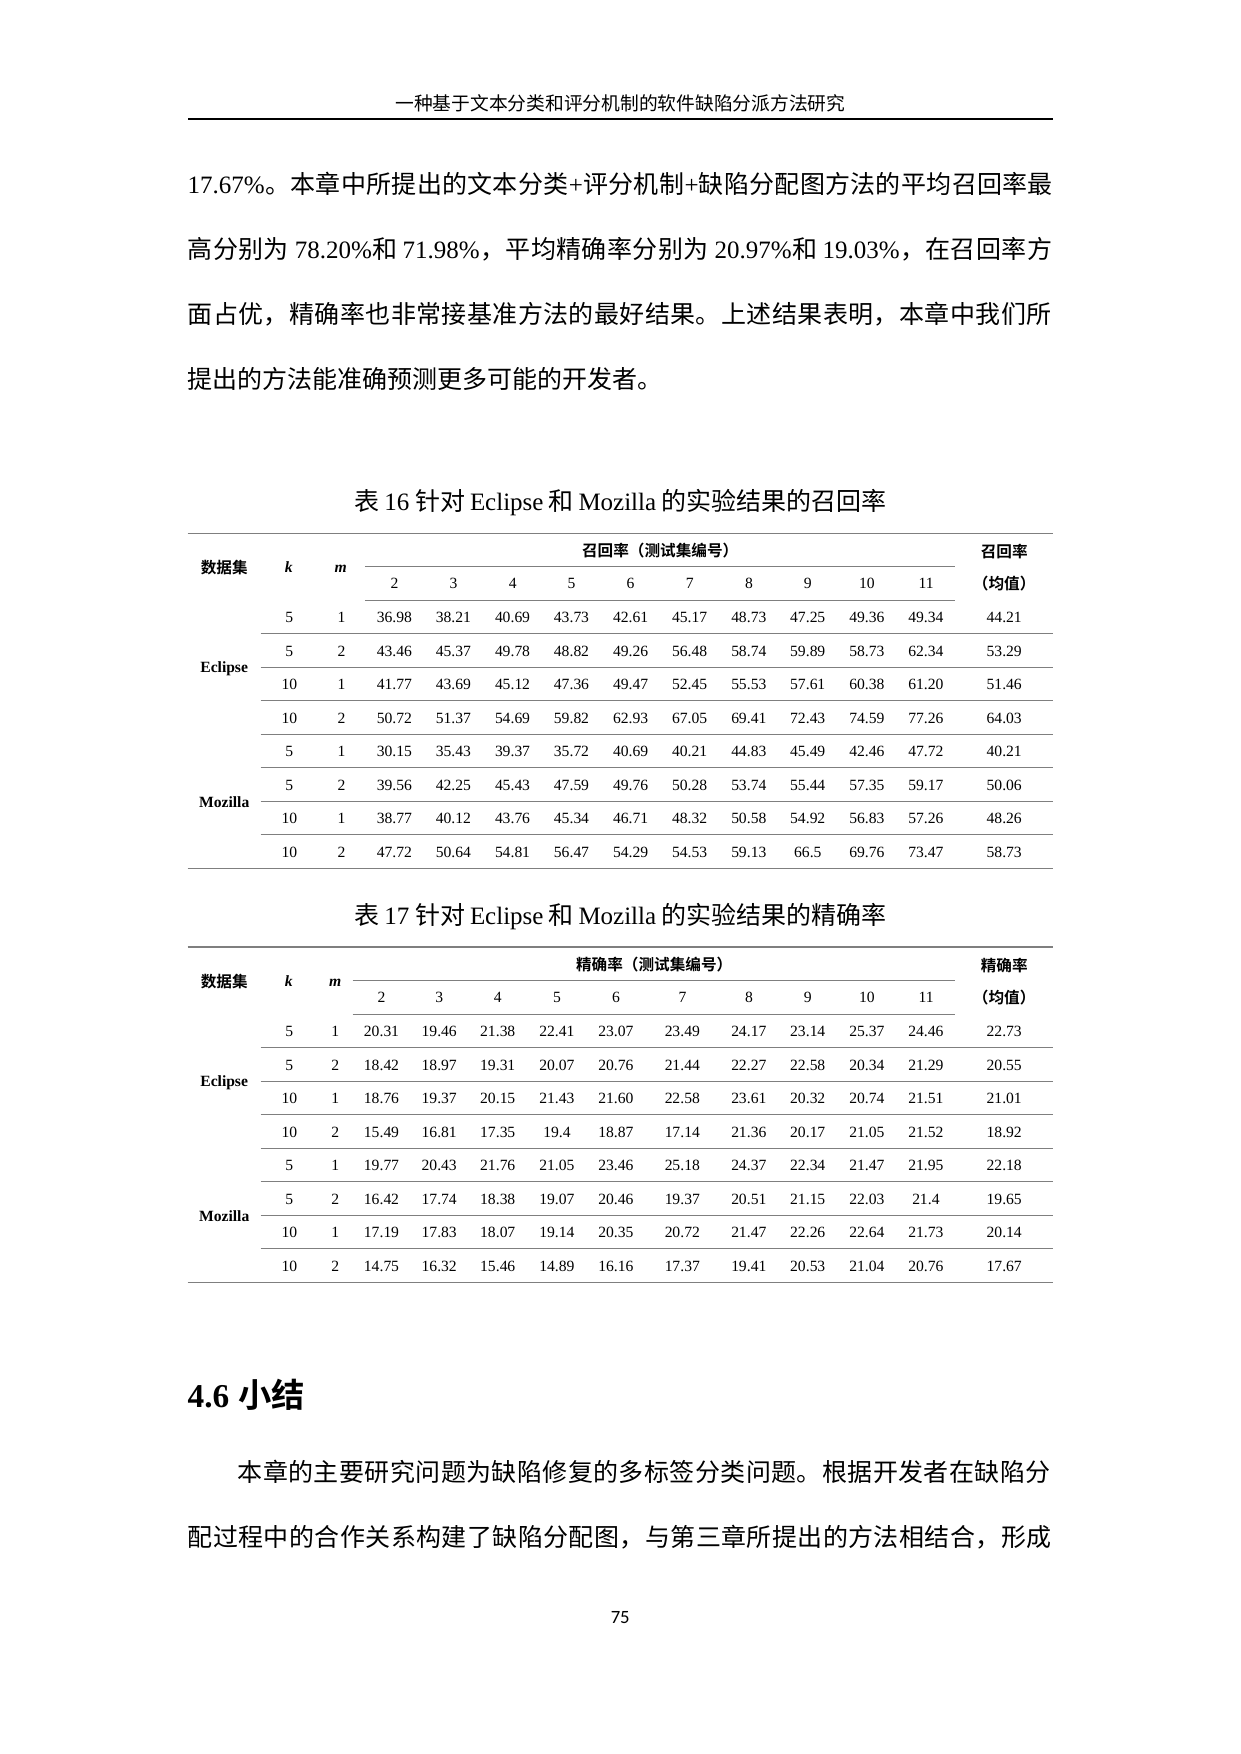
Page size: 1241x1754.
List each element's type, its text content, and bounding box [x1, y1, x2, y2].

table_cell 44.83 [719, 735, 778, 767]
table_cell 1 [318, 1216, 352, 1248]
table_cell 41.77 [365, 668, 424, 700]
table_cell 22.41 [527, 1015, 586, 1047]
table_header 召回率（测试集编号） [365, 534, 955, 566]
table_cell 17.14 [645, 1115, 719, 1148]
table_cell 17.35 [468, 1115, 527, 1148]
table_cell 5 [261, 634, 318, 667]
table_cell 55.53 [719, 668, 778, 700]
table_cell 3 [424, 567, 483, 599]
table_cell 55.44 [778, 768, 837, 801]
table_cell 14.75 [353, 1249, 410, 1282]
table_cell 20.07 [527, 1048, 586, 1081]
table_cell 2 [318, 835, 365, 868]
table_cell 20.34 [837, 1048, 896, 1081]
table_cell 11 [896, 567, 955, 599]
table_cell 43.76 [483, 802, 542, 834]
table_cell 19.07 [527, 1182, 586, 1215]
table_cell 43.69 [424, 668, 483, 700]
table_cell 19.31 [468, 1048, 527, 1081]
table_cell 48.82 [542, 634, 601, 667]
table_cell 10 [261, 835, 318, 868]
table_cell 1 [318, 735, 365, 767]
table_cell 20.15 [468, 1082, 527, 1114]
table_cell 56.47 [542, 835, 601, 868]
table_cell 54.29 [601, 835, 660, 868]
table_cell 69.76 [837, 835, 896, 868]
table_cell 21.36 [719, 1115, 778, 1148]
table_cell 46.71 [601, 802, 660, 834]
table_cell 10 [261, 1216, 318, 1248]
table_cell 42.25 [424, 768, 483, 801]
table_cell 3 [410, 981, 468, 1013]
table_cell 21.47 [837, 1149, 896, 1181]
table_cell 2 [318, 1249, 352, 1282]
table_cell 23.49 [645, 1015, 719, 1047]
table_cell 21.4 [896, 1182, 955, 1215]
table_cell 17.37 [645, 1249, 719, 1282]
table_cell 21.05 [527, 1149, 586, 1181]
table_cell 22.27 [719, 1048, 778, 1081]
table_cell 40.21 [660, 735, 719, 767]
table_cell 22.73 [955, 1014, 1053, 1047]
table_cell 24.17 [719, 1015, 778, 1047]
table_cell 21.95 [896, 1149, 955, 1181]
table_cell 21.51 [896, 1082, 955, 1114]
table_cell 58.73 [837, 634, 896, 667]
table_cell 24.46 [896, 1015, 955, 1047]
table_cell 5 [261, 1048, 318, 1081]
table_cell 5 [261, 735, 318, 767]
table_cell Mozilla [188, 1148, 261, 1282]
table_cell 19.37 [645, 1182, 719, 1215]
table_cell 7 [660, 567, 719, 599]
table_cell 20.76 [586, 1048, 645, 1081]
table_cell 66.5 [778, 835, 837, 868]
table_cell 20.74 [837, 1082, 896, 1114]
table_cell Mozilla [188, 734, 261, 868]
table_cell 9 [778, 567, 837, 599]
table_cell 25.18 [645, 1149, 719, 1181]
table_cell 10 [261, 1082, 318, 1114]
table_cell 22.58 [645, 1082, 719, 1114]
table_cell 18.38 [468, 1182, 527, 1215]
table_cell 1 [318, 600, 365, 633]
table_cell 20.35 [586, 1216, 645, 1248]
table_cell 40.69 [601, 735, 660, 767]
table_cell 57.35 [837, 768, 896, 801]
table_cell 1 [318, 1082, 352, 1114]
table_cell 77.26 [896, 701, 955, 734]
table_cell 45.17 [660, 601, 719, 633]
table_cell 18.97 [410, 1048, 468, 1081]
table_cell 20.53 [778, 1249, 837, 1282]
table_cell 19.46 [410, 1015, 468, 1047]
table_cell 5 [527, 981, 586, 1013]
table_cell 20.76 [896, 1249, 955, 1282]
table_cell 6 [601, 567, 660, 599]
table_cell 48.32 [660, 802, 719, 834]
table_cell 21.15 [778, 1182, 837, 1215]
table_cell 45.43 [483, 768, 542, 801]
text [187, 1438, 1053, 1568]
table_cell 15.46 [468, 1249, 527, 1282]
table_cell 10 [837, 567, 896, 599]
table_cell 21.47 [719, 1216, 778, 1248]
table_cell 21.52 [896, 1115, 955, 1148]
table_cell 19.77 [353, 1149, 410, 1181]
table_cell 69.41 [719, 701, 778, 734]
table_cell 5 [542, 567, 601, 599]
table_cell 1 [318, 1149, 352, 1181]
table_cell 20.46 [586, 1182, 645, 1215]
text 表17 针对Eclipse和Mozilla的实验结果的精确率 [187, 881, 1053, 946]
table_cell 15.49 [353, 1115, 410, 1148]
table_cell 22.34 [778, 1149, 837, 1181]
table_cell 23.46 [586, 1149, 645, 1181]
table_cell 2 [365, 567, 424, 599]
table_cell 18.92 [955, 1115, 1053, 1148]
table_cell 47.25 [778, 601, 837, 633]
table_cell 1 [318, 802, 365, 834]
table_cell 18.87 [586, 1115, 645, 1148]
table_cell 9 [778, 981, 837, 1013]
table_cell 14.89 [527, 1249, 586, 1282]
table_cell 8 [719, 981, 778, 1013]
table_cell 36.98 [365, 601, 424, 633]
table_cell 58.74 [719, 634, 778, 667]
table_cell 30.15 [365, 735, 424, 767]
table_cell 5 [261, 1182, 318, 1215]
table_cell 43.73 [542, 601, 601, 633]
table_cell 22.58 [778, 1048, 837, 1081]
table_cell 54.81 [483, 835, 542, 868]
table_cell 22.03 [837, 1182, 896, 1215]
table_cell 45.12 [483, 668, 542, 700]
table_cell 21.76 [468, 1149, 527, 1181]
table_cell 11 [896, 981, 955, 1013]
table_cell 2 [318, 634, 365, 667]
table_cell 54.69 [483, 701, 542, 734]
table_header 数据集 [188, 948, 261, 1013]
table_cell 53.74 [719, 768, 778, 801]
table_cell 56.48 [660, 634, 719, 667]
table_cell 21.38 [468, 1015, 527, 1047]
table_cell 35.43 [424, 735, 483, 767]
table_cell 50.64 [424, 835, 483, 868]
table_cell 57.61 [778, 668, 837, 700]
table_cell 6 [586, 981, 645, 1013]
table_header 精确率 （均值） [955, 948, 1053, 1013]
table_cell 21.05 [837, 1115, 896, 1148]
table_cell 54.92 [778, 802, 837, 834]
table_cell 22.18 [955, 1149, 1053, 1181]
table_cell 25.37 [837, 1015, 896, 1047]
table_cell 21.01 [955, 1082, 1053, 1114]
table_cell 21.44 [645, 1048, 719, 1081]
table_cell 5 [261, 768, 318, 801]
table_cell 67.05 [660, 701, 719, 734]
table_cell 49.36 [837, 601, 896, 633]
table_cell 49.47 [601, 668, 660, 700]
table_cell 47.72 [896, 735, 955, 767]
table_cell 10 [837, 981, 896, 1013]
table_cell 20.31 [353, 1015, 410, 1047]
table_cell 20.55 [955, 1048, 1053, 1081]
table_cell 2 [318, 1115, 352, 1148]
table_cell 5 [261, 600, 318, 633]
table_cell 48.26 [955, 802, 1053, 834]
table_cell 18.76 [353, 1082, 410, 1114]
table_cell 38.21 [424, 601, 483, 633]
table_cell 50.28 [660, 768, 719, 801]
table_cell 20.32 [778, 1082, 837, 1114]
table_cell 17.74 [410, 1182, 468, 1215]
table_cell 21.43 [527, 1082, 586, 1114]
table_cell 23.61 [719, 1082, 778, 1114]
table_cell 2 [318, 1182, 352, 1215]
table_cell 16.16 [586, 1249, 645, 1282]
table_cell 17.83 [410, 1216, 468, 1248]
table_cell 10 [261, 802, 318, 834]
table_cell 7 [645, 981, 719, 1013]
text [187, 150, 1053, 410]
table_cell 47.72 [365, 835, 424, 868]
table_cell 17.19 [353, 1216, 410, 1248]
table_header 召回率 （均值） [955, 534, 1053, 599]
table_cell 20.17 [778, 1115, 837, 1148]
table_cell 59.13 [719, 835, 778, 868]
table_cell 19.4 [527, 1115, 586, 1148]
table_cell 19.14 [527, 1216, 586, 1248]
table_cell 19.41 [719, 1249, 778, 1282]
table_header m [318, 534, 365, 599]
table_cell 23.07 [586, 1015, 645, 1047]
table_cell 10 [261, 668, 318, 700]
table_cell 22.26 [778, 1216, 837, 1248]
table_cell 10 [261, 701, 318, 734]
table_cell 42.46 [837, 735, 896, 767]
table_header k [261, 948, 318, 1013]
table_cell 47.36 [542, 668, 601, 700]
table_cell 19.37 [410, 1082, 468, 1114]
table_cell 16.81 [410, 1115, 468, 1148]
table_cell 60.38 [837, 668, 896, 700]
table_cell Eclipse [188, 1014, 261, 1148]
table_cell 16.42 [353, 1182, 410, 1215]
table_cell 61.20 [896, 668, 955, 700]
table_cell 10 [261, 1115, 318, 1148]
table_cell 73.47 [896, 835, 955, 868]
table_cell 74.59 [837, 701, 896, 734]
table_cell 18.42 [353, 1048, 410, 1081]
text 表16 针对Eclipse和Mozilla的实验结果的召回率 [187, 467, 1053, 532]
table_cell 38.77 [365, 802, 424, 834]
table_cell 53.29 [955, 634, 1053, 667]
table_cell 50.72 [365, 701, 424, 734]
table_cell 49.26 [601, 634, 660, 667]
table_cell 48.73 [719, 601, 778, 633]
table_header k [261, 534, 318, 599]
table_cell 54.53 [660, 835, 719, 868]
table_cell 39.56 [365, 768, 424, 801]
table_cell 50.06 [955, 768, 1053, 801]
table_cell 56.83 [837, 802, 896, 834]
table_cell 4 [483, 567, 542, 599]
table_cell 62.34 [896, 634, 955, 667]
table_cell 44.21 [955, 600, 1053, 633]
table_cell 5 [261, 1149, 318, 1181]
table_cell 40.21 [955, 735, 1053, 767]
table_cell 17.67 [955, 1249, 1053, 1282]
table_cell 57.26 [896, 802, 955, 834]
table_cell 49.34 [896, 601, 955, 633]
table_cell 8 [719, 567, 778, 599]
table_header 数据集 [188, 534, 261, 599]
table_header 精确率（测试集编号） [353, 948, 955, 980]
table_header m [318, 948, 352, 1013]
table_cell 62.93 [601, 701, 660, 734]
table_cell 39.37 [483, 735, 542, 767]
table_cell Eclipse [188, 600, 261, 734]
table_cell 50.58 [719, 802, 778, 834]
table_cell 21.73 [896, 1216, 955, 1248]
table_cell 2 [318, 768, 365, 801]
table_cell 35.72 [542, 735, 601, 767]
table_cell 20.51 [719, 1182, 778, 1215]
table_cell 1 [318, 1014, 352, 1047]
table_cell 18.07 [468, 1216, 527, 1248]
table_cell 43.46 [365, 634, 424, 667]
table_cell 5 [261, 1014, 318, 1047]
table_cell 59.82 [542, 701, 601, 734]
table_cell 49.78 [483, 634, 542, 667]
table_cell 59.89 [778, 634, 837, 667]
table_cell 21.04 [837, 1249, 896, 1282]
table_cell 58.73 [955, 835, 1053, 868]
table_cell 2 [318, 1048, 352, 1081]
table_cell 20.14 [955, 1216, 1053, 1248]
table_cell 45.34 [542, 802, 601, 834]
table_cell 47.59 [542, 768, 601, 801]
table_cell 2 [318, 701, 365, 734]
table_cell 23.14 [778, 1015, 837, 1047]
table_cell 59.17 [896, 768, 955, 801]
table_cell 20.43 [410, 1149, 468, 1181]
table_cell 10 [261, 1249, 318, 1282]
table_cell 1 [318, 668, 365, 700]
table_cell 45.37 [424, 634, 483, 667]
table_cell 21.60 [586, 1082, 645, 1114]
table_cell 49.76 [601, 768, 660, 801]
table_cell 64.03 [955, 701, 1053, 734]
table_cell 52.45 [660, 668, 719, 700]
table_cell 22.64 [837, 1216, 896, 1248]
table_cell 45.49 [778, 735, 837, 767]
table_cell 2 [353, 981, 410, 1013]
table_cell 72.43 [778, 701, 837, 734]
table_cell 19.65 [955, 1182, 1053, 1215]
table_cell 51.37 [424, 701, 483, 734]
text 4.6 小结 [187, 1360, 1053, 1425]
table_cell 16.32 [410, 1249, 468, 1282]
table_cell 4 [468, 981, 527, 1013]
table_cell 40.69 [483, 601, 542, 633]
table_cell 24.37 [719, 1149, 778, 1181]
table_cell 51.46 [955, 668, 1053, 700]
table_cell 20.72 [645, 1216, 719, 1248]
table_cell 42.61 [601, 601, 660, 633]
table_cell 21.29 [896, 1048, 955, 1081]
table_cell 40.12 [424, 802, 483, 834]
